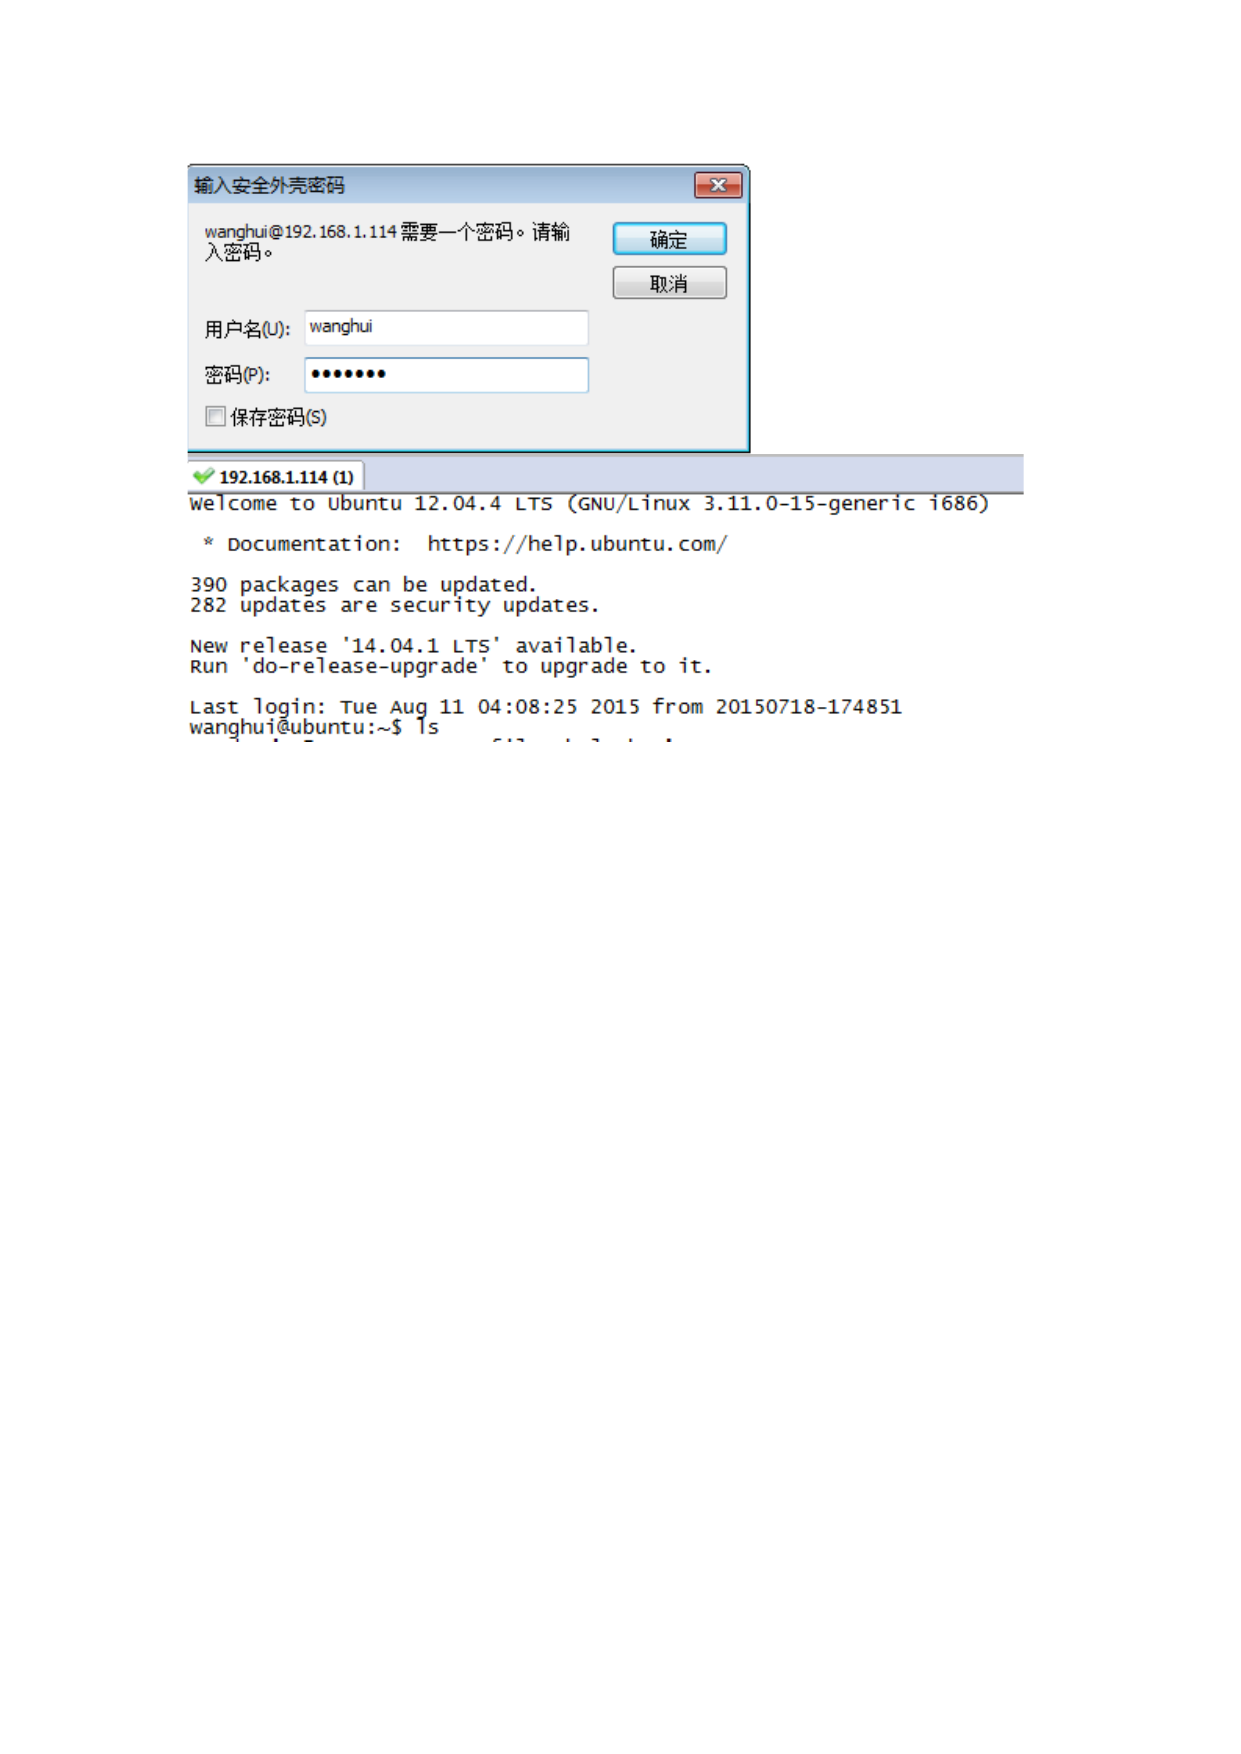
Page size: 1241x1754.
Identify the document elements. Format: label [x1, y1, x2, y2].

picture [187, 162, 1024, 742]
